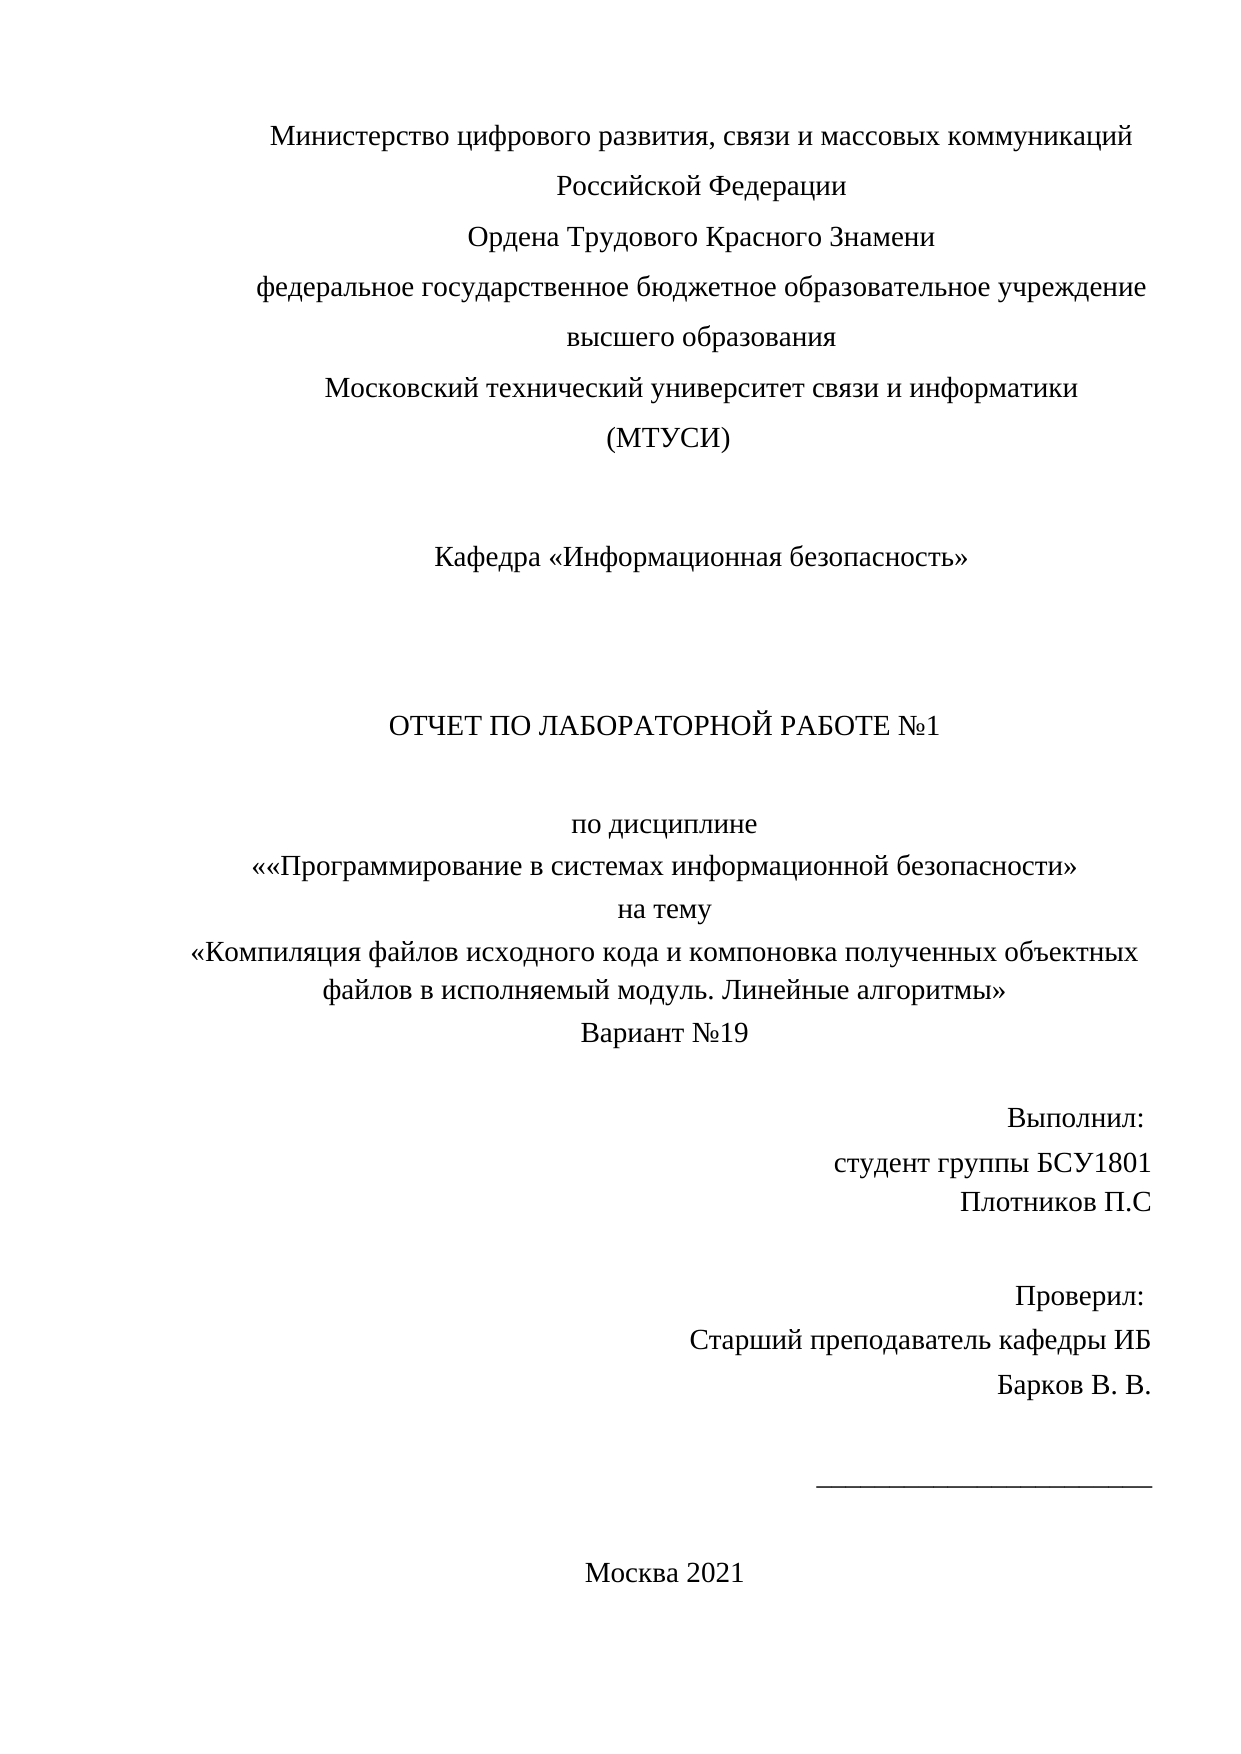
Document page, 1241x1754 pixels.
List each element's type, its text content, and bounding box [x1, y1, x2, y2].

text Ордена Трудового Красного Знамени [177, 219, 1152, 252]
text _______________________ [177, 1457, 1152, 1490]
text Старший преподаватель кафедры ИБ [177, 1322, 1152, 1356]
text Вариант №19 [177, 1015, 1152, 1049]
text ОТЧЕТ ПО ЛАБОРАТОРНОЙ РАБОТЕ №1 [177, 708, 1152, 741]
text Московский технический университет связи и информатики [177, 370, 1152, 403]
text по дисциплине [177, 806, 1152, 839]
text Выполнил: [177, 1101, 1152, 1134]
text Проверил: [177, 1278, 1152, 1311]
text на тему [177, 891, 1152, 925]
text высшего образования [177, 319, 1152, 353]
text Москва 2021 [177, 1555, 1152, 1588]
text Барков В. В. [177, 1367, 1152, 1401]
text «Компиляция файлов исходного кода и компоновка полученных объектных файлов в исполняемый модуль. Линейные алгоритмы» [177, 934, 1152, 1006]
text Кафедра «Информационная безопасность» [177, 539, 1152, 572]
text студент группы БСУ1801 Плотников П.С [177, 1145, 1152, 1217]
text федеральное государственное бюджетное образовательное учреждение [177, 269, 1152, 303]
text Российской Федерации [177, 168, 1152, 202]
text ««Программирование в системах информационной безопасности» [177, 848, 1152, 882]
text (МТУСИ) [177, 420, 1152, 453]
text Министерство цифрового развития, связи и массовых коммуникаций [177, 118, 1152, 152]
